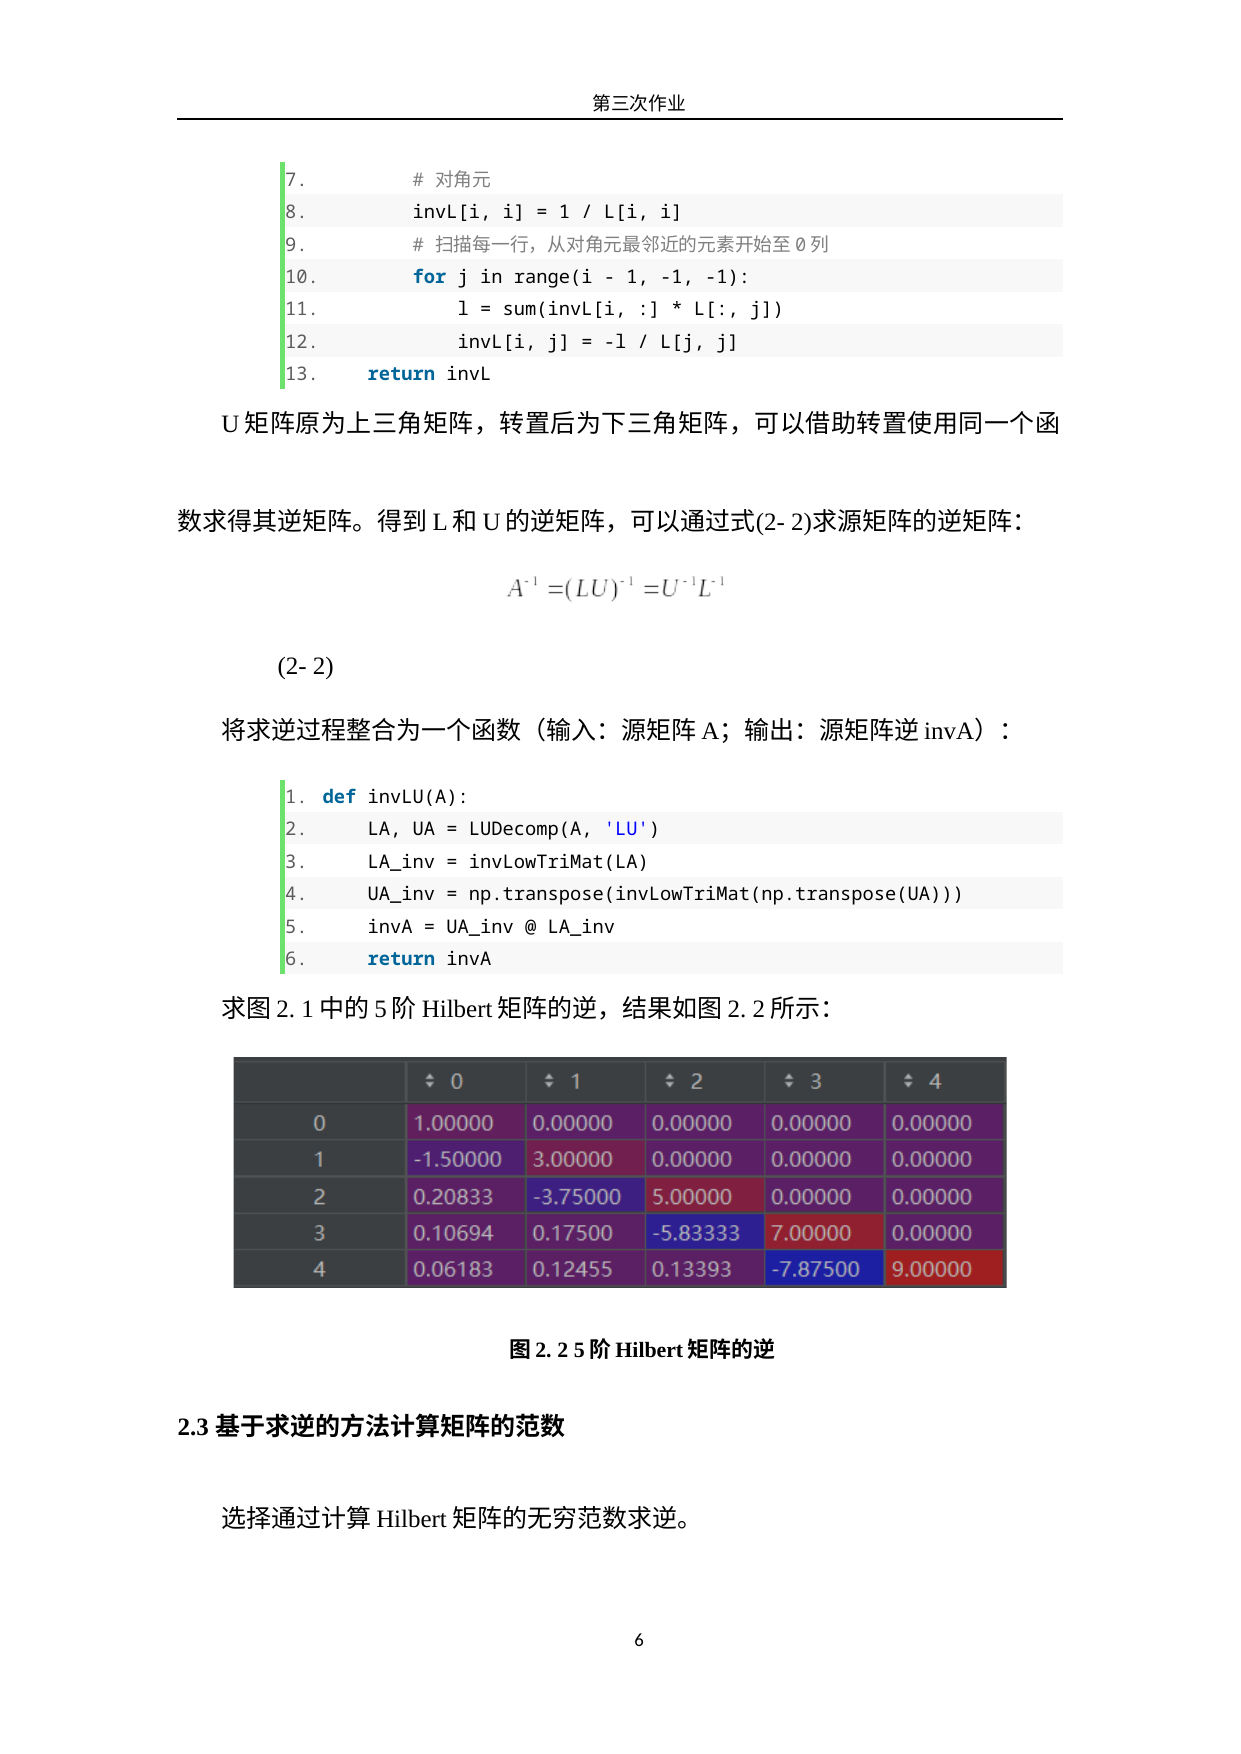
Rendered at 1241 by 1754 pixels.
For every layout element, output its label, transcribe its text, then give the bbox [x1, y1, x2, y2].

text 2.3 基于求逆的方法计算矩阵的范数 [177, 1392, 1063, 1457]
text U矩阵原为上三角矩阵，转置后为下三角矩阵，可以借助转置使用同一个函数求得其逆矩阵。得到L和U的逆矩阵，可以通过式(2- 2)求源矩阵的逆矩阵： [177, 389, 1063, 552]
list invA = UA_inv @ LA_inv [285, 909, 1063, 942]
text 图2. 2 5阶Hilbert矩阵的逆 [177, 1332, 1063, 1364]
list LA, UA = LUDecomp(A, 'LU') [285, 812, 1063, 844]
list for j in range(i - 1, -1, -1): [285, 259, 1063, 292]
list invL[i, j] = -l / L[j, j] [285, 324, 1063, 357]
text 选择通过计算Hilbert矩阵的无穷范数求逆。 [177, 1484, 1063, 1549]
picture [233, 1057, 1007, 1288]
list LA_inv = invLowTriMat(LA) [285, 844, 1063, 877]
list # 扫描每一行，从对角元最邻近的元素开始至0列 [285, 227, 1063, 259]
list UA_inv = np.transpose(invLowTriMat(np.transpose(UA))) [285, 877, 1063, 909]
list def invLU(A): [280, 779, 1063, 812]
list # 对角元 [285, 162, 1063, 194]
text (2- 2) [177, 649, 1063, 682]
list return invA [285, 942, 1063, 974]
list l = sum(invL[i, :] * L[:, j]) [285, 292, 1063, 324]
text 将求逆过程整合为一个函数（输入：源矩阵A；输出：源矩阵逆invA）： [177, 696, 1063, 761]
text 求图2. 1 中的5阶Hilbert矩阵的逆，结果如图2. 2所示： [221, 974, 1063, 1039]
list return invL [285, 357, 1063, 389]
list invL[i, i] = 1 / L[i, i] [285, 194, 1063, 227]
